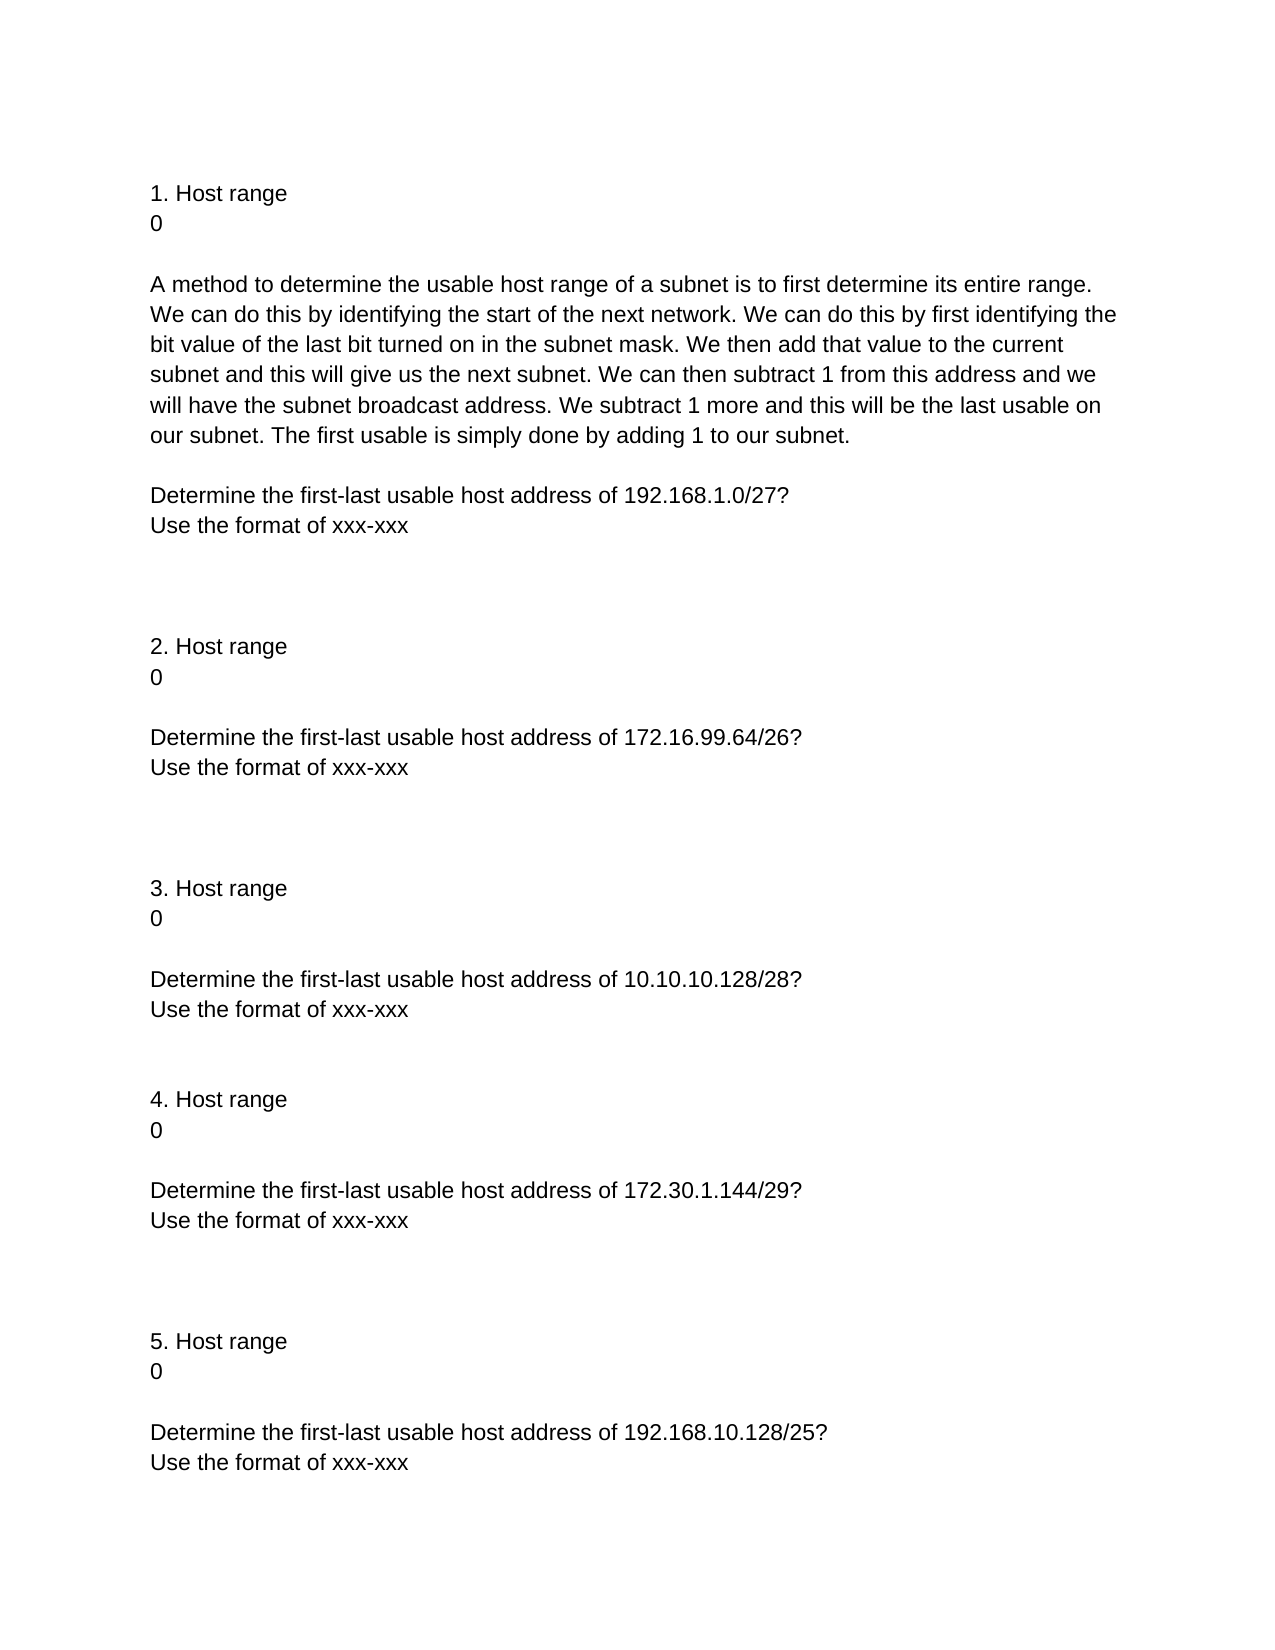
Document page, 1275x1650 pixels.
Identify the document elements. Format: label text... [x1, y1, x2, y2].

text 1. Host range [150, 180, 1125, 207]
text Use the format of xxx-xxx [150, 996, 1125, 1022]
text Determine the first-last usable host address of 192.168.10.128/25? [150, 1419, 1125, 1445]
text Determine the first-last usable host address of 172.16.99.64/26? [150, 724, 1125, 750]
text Determine the first-last usable host address of 192.168.1.0/27? [150, 482, 1125, 509]
text 5. Host range [150, 1328, 1125, 1354]
text Use the format of xxx-xxx [150, 754, 1125, 781]
text 4. Host range [150, 1086, 1125, 1113]
text 0 [150, 210, 1125, 237]
text 3. Host range [150, 875, 1125, 901]
text 0 [150, 1358, 1125, 1385]
text A method to determine the usable host range of a subnet is to first determine its entire range. We can do this by identifying the start of the next network. We can do this by first identifying the bit value of the last bit turned on in the subnet mask. We then add that value to the current subnet and this will give us the next subnet. We can then subtract 1 from this address and we will have the subnet broadcast address. We subtract 1 more and this will be the last usable on our subnet. The first usable is simply done by adding 1 to our subnet. [150, 271, 1125, 448]
text Determine the first-last usable host address of 172.30.1.144/29? [150, 1177, 1125, 1203]
text 0 [150, 905, 1125, 932]
text 0 [150, 1117, 1125, 1143]
text Use the format of xxx-xxx [150, 512, 1125, 539]
text Use the format of xxx-xxx [150, 1449, 1125, 1475]
text 0 [150, 663, 1125, 690]
text Determine the first-last usable host address of 10.10.10.128/28? [150, 966, 1125, 992]
text 2. Host range [150, 633, 1125, 660]
text Use the format of xxx-xxx [150, 1207, 1125, 1234]
